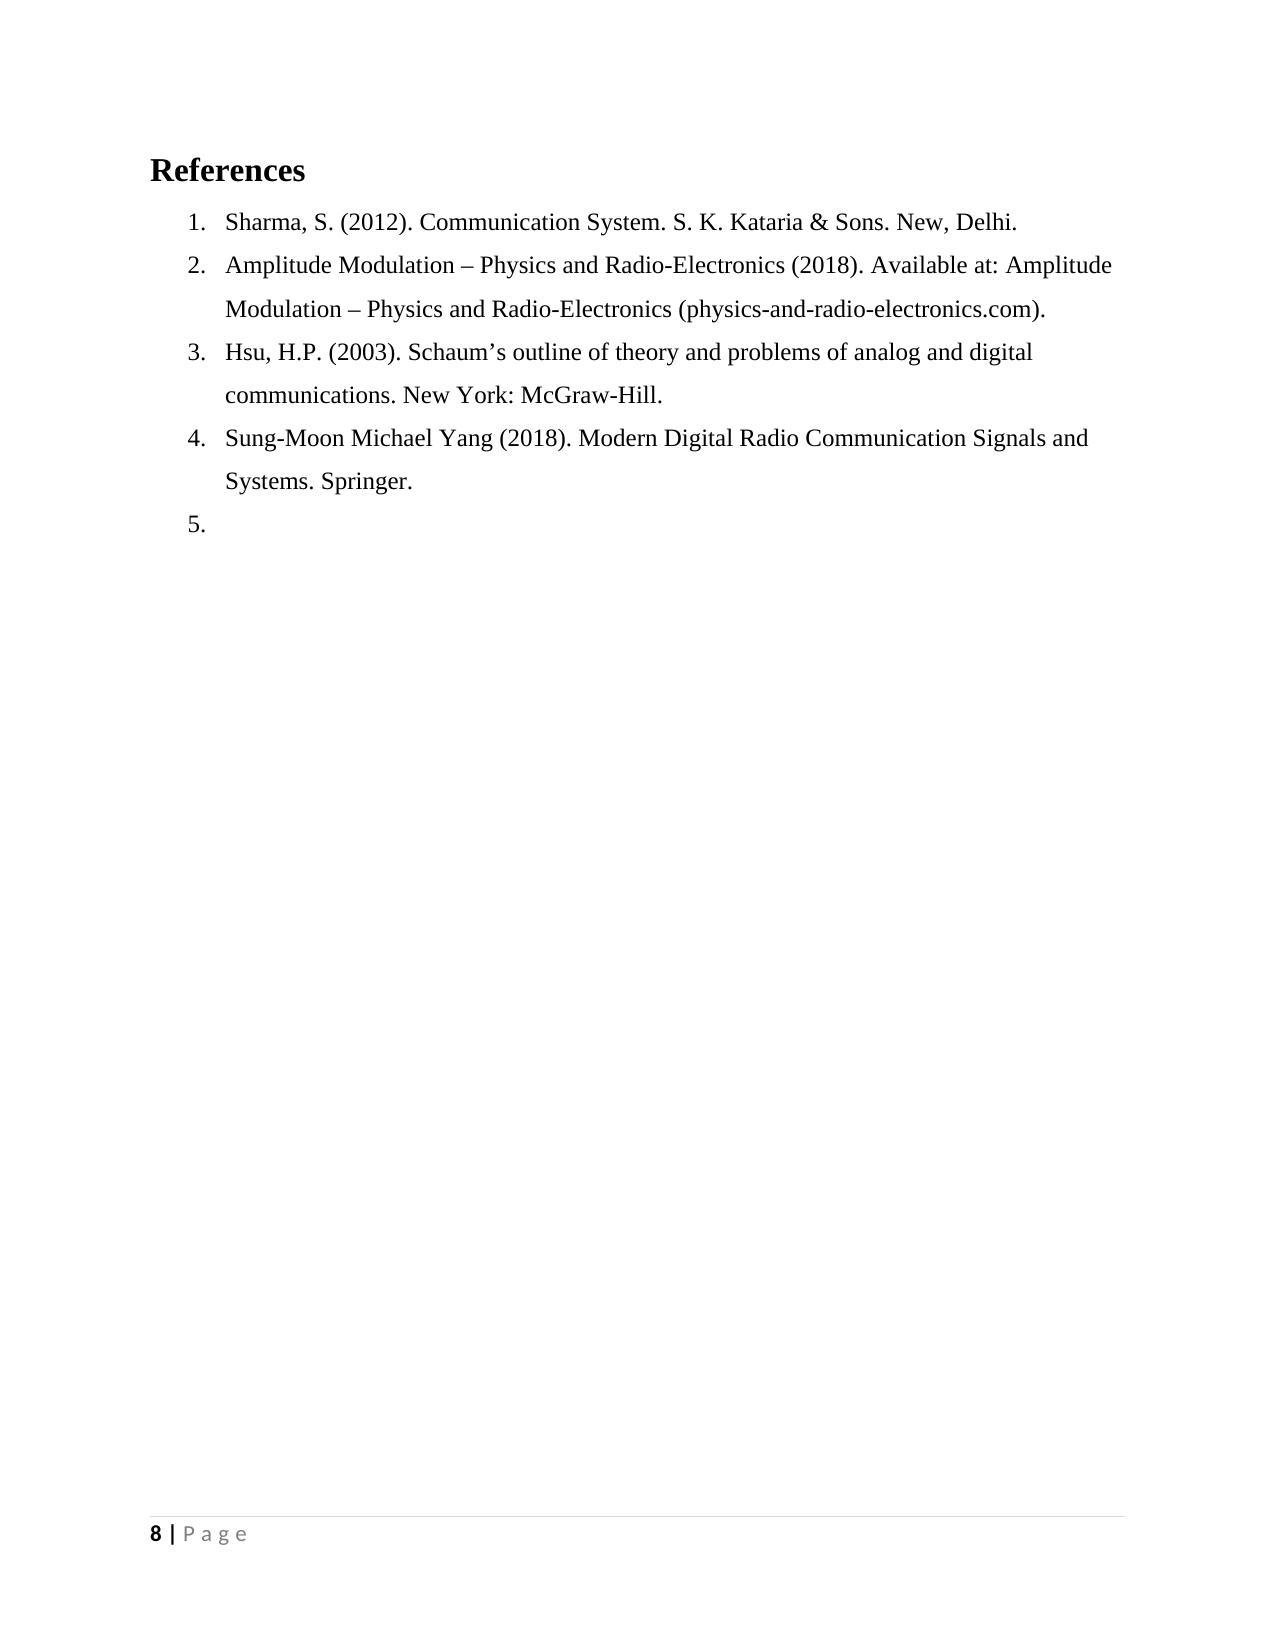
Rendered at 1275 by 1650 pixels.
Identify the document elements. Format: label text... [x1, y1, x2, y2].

list Hsu, H.P. (2003). Schaum’s outline of theory and problems of analog and digital communications. New York: McGraw-Hill. [187, 337, 1125, 409]
list Sung-Moon Michael Yang (2018). Modern Digital Radio Communication Signals and Systems. Springer. [187, 423, 1125, 495]
subtitle References [150, 150, 1125, 188]
list Sharma, S. (2012). Communication System. S. K. Kataria & Sons. New, Delhi. [187, 207, 1125, 236]
list Amplitude Modulation – Physics and Radio-Electronics (2018). Available at: Amplitude Modulation – Physics and Radio-Electronics (physics-and-radio-electronics.com). [187, 251, 1125, 322]
